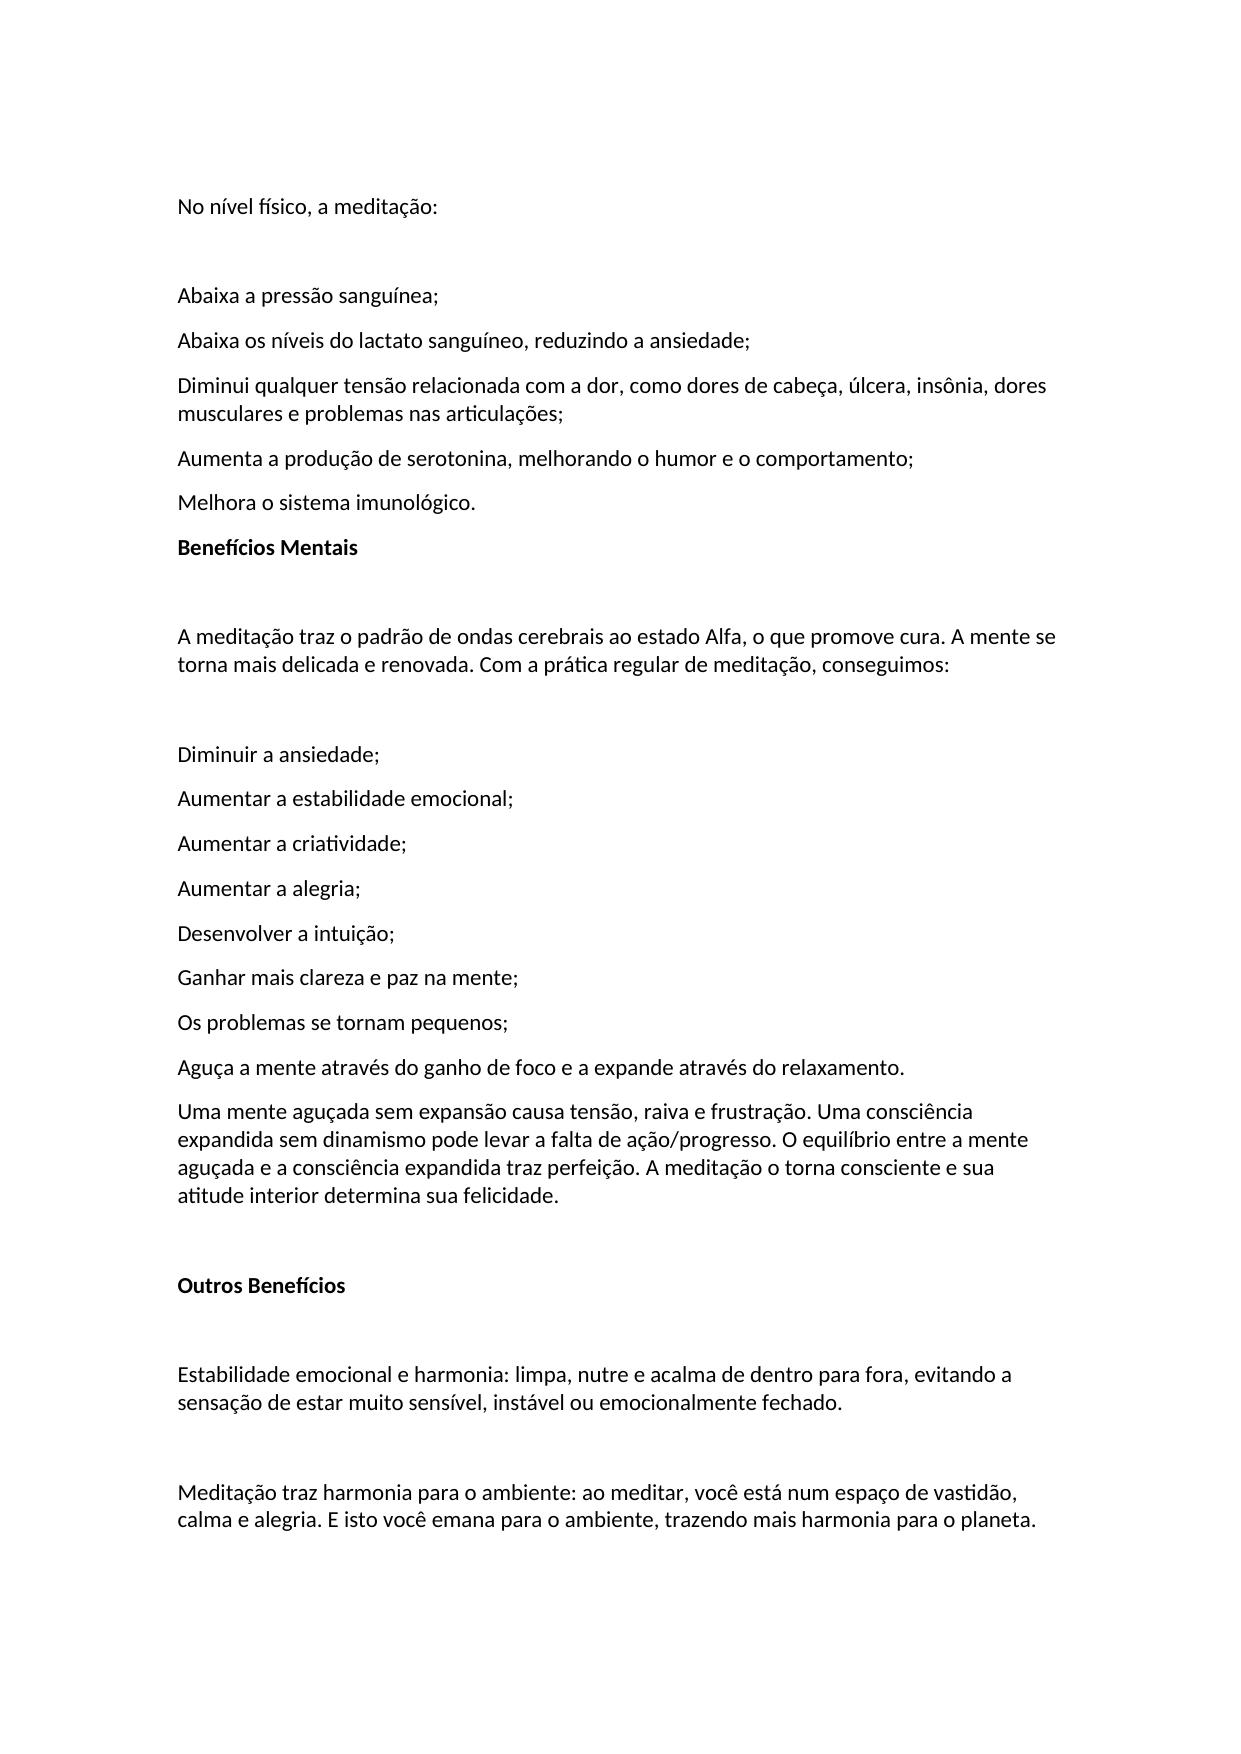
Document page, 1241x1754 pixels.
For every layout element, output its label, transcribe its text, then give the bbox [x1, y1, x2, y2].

text Desenvolver a intuição; [177, 919, 1063, 947]
text Abaixa a pressão sanguínea; [177, 282, 1063, 310]
text Benefícios Mentais [177, 533, 1063, 561]
text Diminuir a ansiedade; [177, 740, 1063, 768]
text Aumentar a alegria; [177, 874, 1063, 902]
text Aumentar a criatividade; [177, 829, 1063, 857]
text Ganhar mais clareza e paz na mente; [177, 963, 1063, 991]
text Aguça a mente através do ganho de foco e a expande através do relaxamento. [177, 1053, 1063, 1081]
text No nível físico, a meditação: [177, 192, 1063, 220]
text Melhora o sistema imunológico. [177, 488, 1063, 516]
text Aumentar a estabilidade emocional; [177, 784, 1063, 813]
text A meditação traz o padrão de ondas cerebrais ao estado Alfa, o que promove cura. A mente se torna mais delicada e renovada. Com a prática regular de meditação, conseguimos: [177, 622, 1063, 678]
text Os problemas se tornam pequenos; [177, 1008, 1063, 1036]
text Estabilidade emocional e harmonia: limpa, nutre e acalma de dentro para fora, evitando a sensação de estar muito sensível, instável ou emocionalmente fechado. [177, 1360, 1063, 1416]
text Uma mente aguçada sem expansão causa tensão, raiva e frustração. Uma consciência expandida sem dinamismo pode levar a falta de ação/progresso. O equilíbrio entre a mente aguçada e a consciência expandida traz perfeição. A meditação o torna consciente e sua atitude interior determina sua felicidade. [177, 1097, 1063, 1209]
text Diminui qualquer tensão relacionada com a dor, como dores de cabeça, úlcera, insônia, dores musculares e problemas nas articulações; [177, 371, 1063, 427]
text Outros Benefícios [177, 1271, 1063, 1299]
text Abaixa os níveis do lactato sanguíneo, reduzindo a ansiedade; [177, 326, 1063, 354]
text Meditação traz harmonia para o ambiente: ao meditar, você está num espaço de vastidão, calma e alegria. E isto você emana para o ambiente, trazendo mais harmonia para o planeta. [177, 1478, 1063, 1534]
text Aumenta a produção de serotonina, melhorando o humor e o comportamento; [177, 444, 1063, 472]
